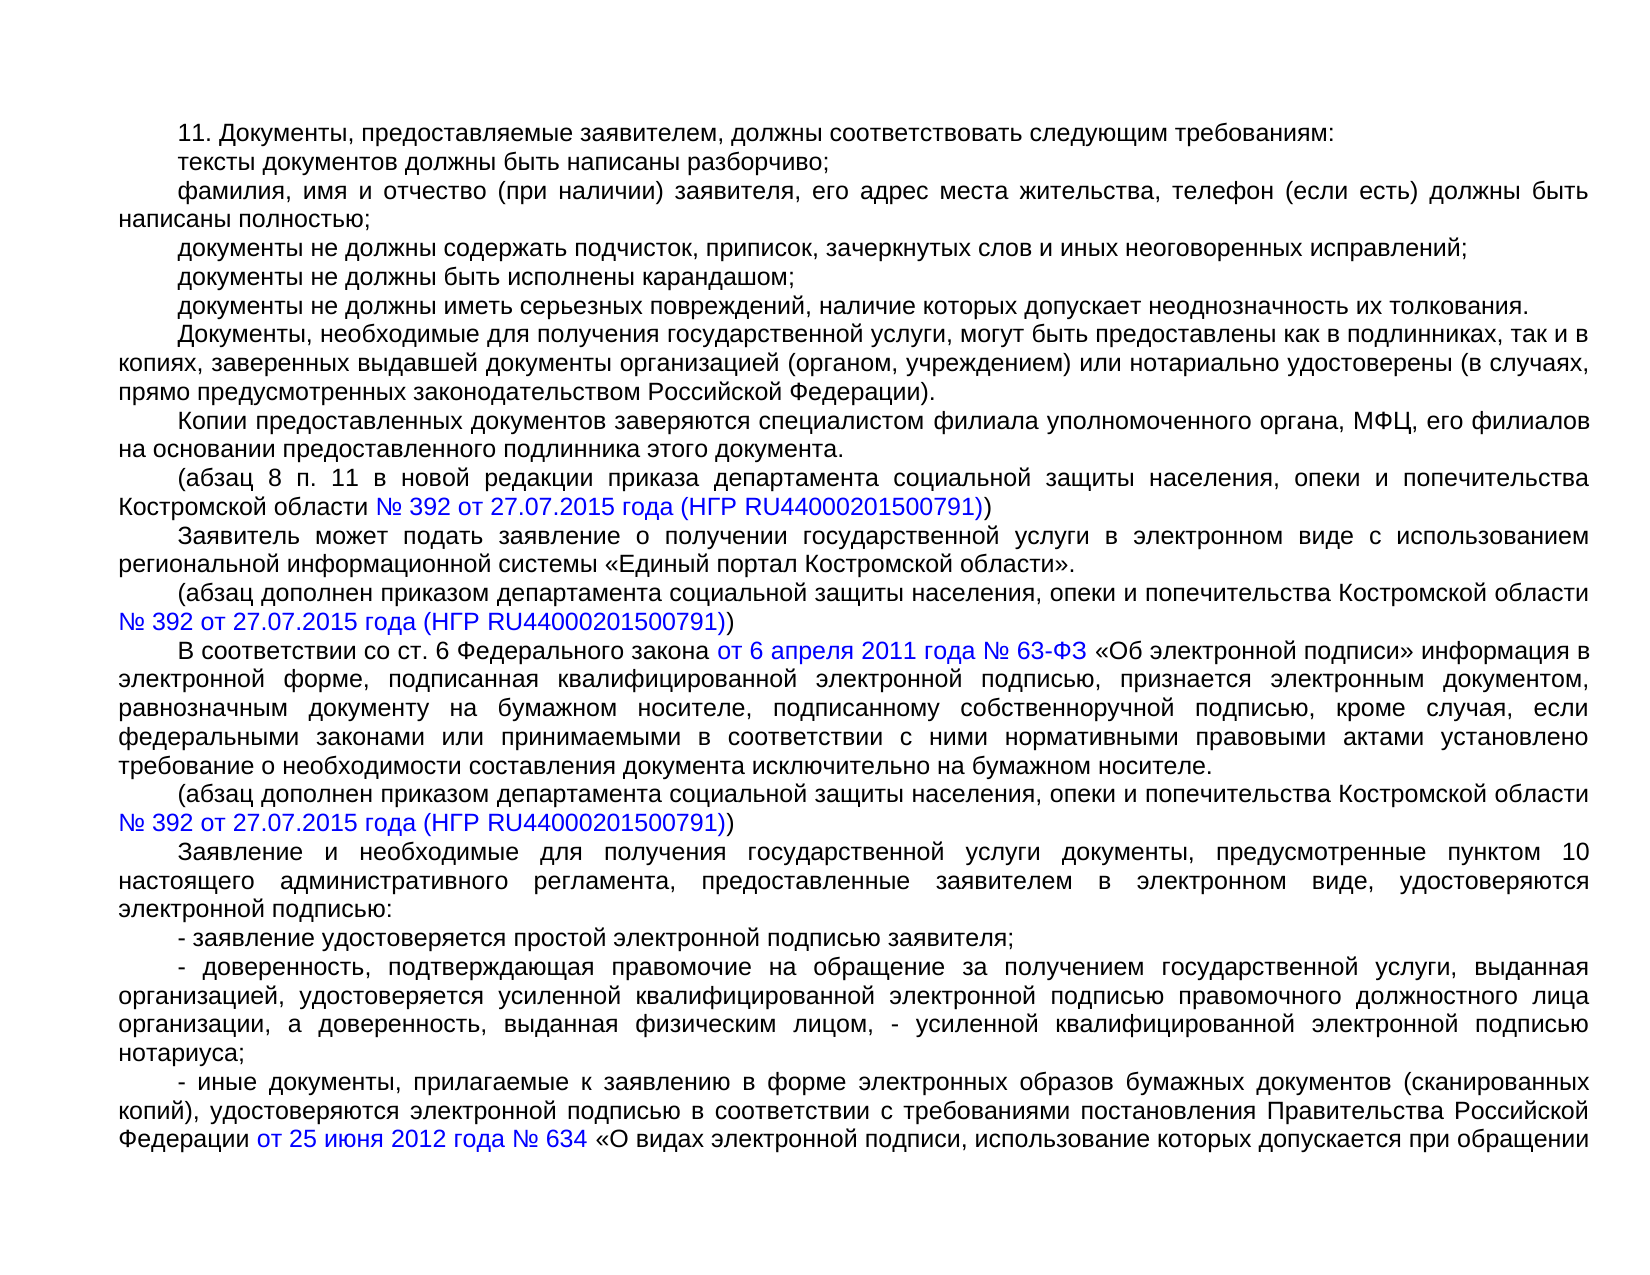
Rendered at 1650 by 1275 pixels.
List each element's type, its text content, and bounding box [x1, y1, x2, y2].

text Заявление и необходимые для получения государственной услуги документы, предусмотренные пунктом 10 настоящего административного регламента, предоставленные заявителем в электронном виде, удостоверяются электронной подписью: [118, 837, 1591, 923]
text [118, 1067, 1591, 1153]
text тексты документов должны быть написаны разборчиво; [118, 147, 1591, 176]
text В соответствии со ст. 6 Федерального закона от 6 апреля 2011 года № 63-ФЗ «Об электронной подписи» информация в электронной форме, подписанная квалифицированной электронной подписью, признается электронным документом, равнозначным документу на бумажном носителе, подписанному собственноручной подписью, кроме случая, если федеральными законами или принимаемыми в соответствии с ними нормативными правовыми актами установлено требование о необходимости составления документа исключительно на бумажном носителе. [118, 636, 1591, 779]
text - доверенность, подтверждающая правомочие на обращение за получением государственной услуги, выданная организацией, удостоверяется усиленной квалифицированной электронной подписью правомочного должностного лица организации, а доверенность, выданная физическим лицом, - усиленной квалифицированной электронной подписью нотариуса; [118, 952, 1591, 1067]
text Документы, необходимые для получения государственной услуги, могут быть предоставлены как в подлинниках, так и в копиях, заверенных выдавшей документы организацией (органом, учреждением) или нотариально удостоверены (в случаях, прямо предусмотренных законодательством Российской Федерации). [118, 319, 1591, 406]
text Заявитель может подать заявление о получении государственной услуги в электронном виде с использованием региональной информационной системы «Единый портал Костромской области». [118, 521, 1591, 578]
text (абзац 8 п. 11 в новой редакции приказа департамента социальной защиты населения, опеки и попечительства Костромской области № 392 от 27.07.2015 года (НГР RU44000201500791)) [118, 463, 1591, 521]
text Копии предоставленных документов заверяются специалистом филиала уполномоченного органа, МФЦ, его филиалов на основании предоставленного подлинника этого документа. [118, 406, 1591, 463]
text документы не должны содержать подчисток, приписок, зачеркнутых слов и иных неоговоренных исправлений; [118, 233, 1591, 262]
text фамилия, имя и отчество (при наличии) заявителя, его адрес места жительства, телефон (если есть) должны быть написаны полностью; [118, 176, 1591, 233]
text документы не должны иметь серьезных повреждений, наличие которых допускает неоднозначность их толкования. [118, 291, 1591, 319]
text (абзац дополнен приказом департамента социальной защиты населения, опеки и попечительства Костромской области № 392 от 27.07.2015 года (НГР RU44000201500791)) [118, 578, 1591, 636]
text документы не должны быть исполнены карандашом; [118, 262, 1591, 291]
text 11. Документы, предоставляемые заявителем, должны соответствовать следующим требованиям: [118, 118, 1591, 147]
text - заявление удостоверяется простой электронной подписью заявителя; [118, 923, 1591, 952]
text (абзац дополнен приказом департамента социальной защиты населения, опеки и попечительства Костромской области № 392 от 27.07.2015 года (НГР RU44000201500791)) [118, 779, 1591, 837]
